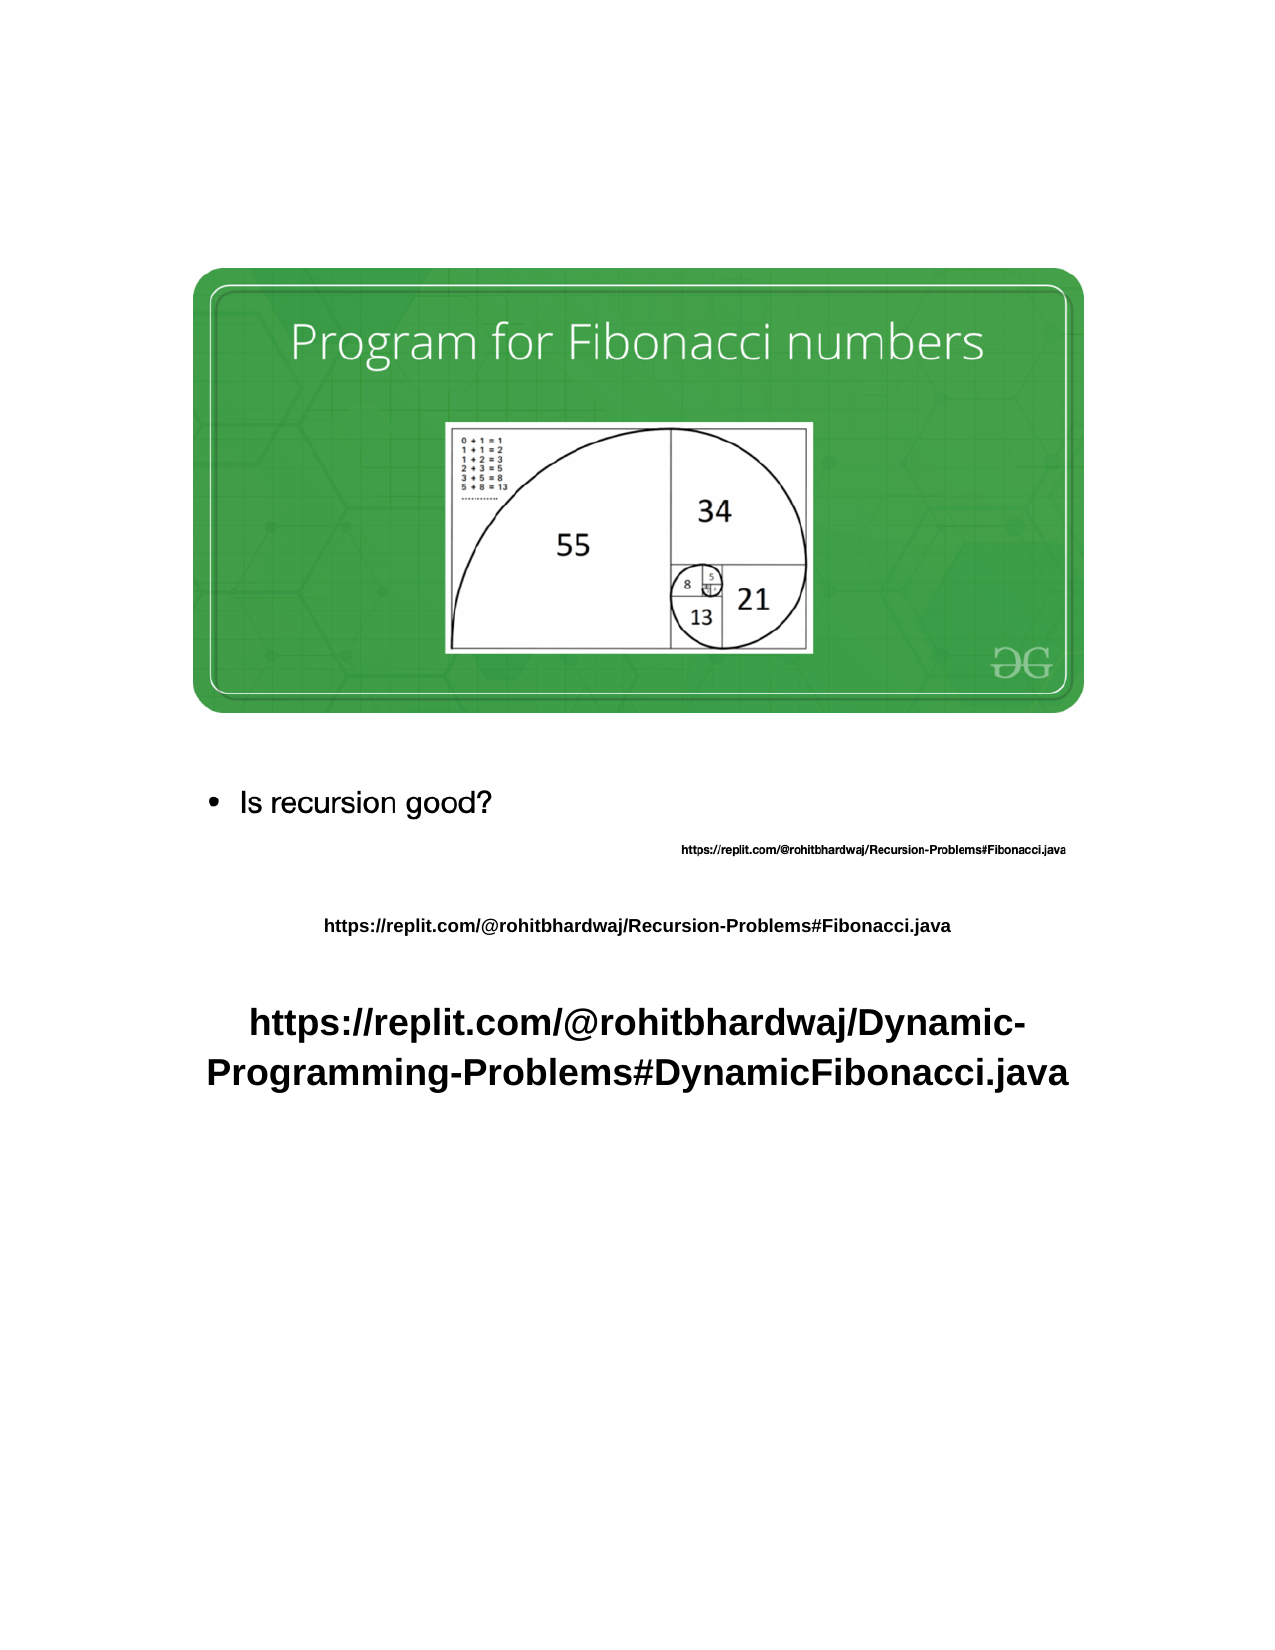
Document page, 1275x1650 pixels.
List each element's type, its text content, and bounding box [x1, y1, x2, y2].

picture [150, 150, 1125, 882]
text https://replit.com/@rohitbhardwaj/Recursion-Problems#Fibonacci.java [150, 915, 1125, 937]
text https://replit.com/@rohitbhardwaj/Dynamic-Programming-Problems#DynamicFibonacci.java [150, 1001, 1125, 1093]
